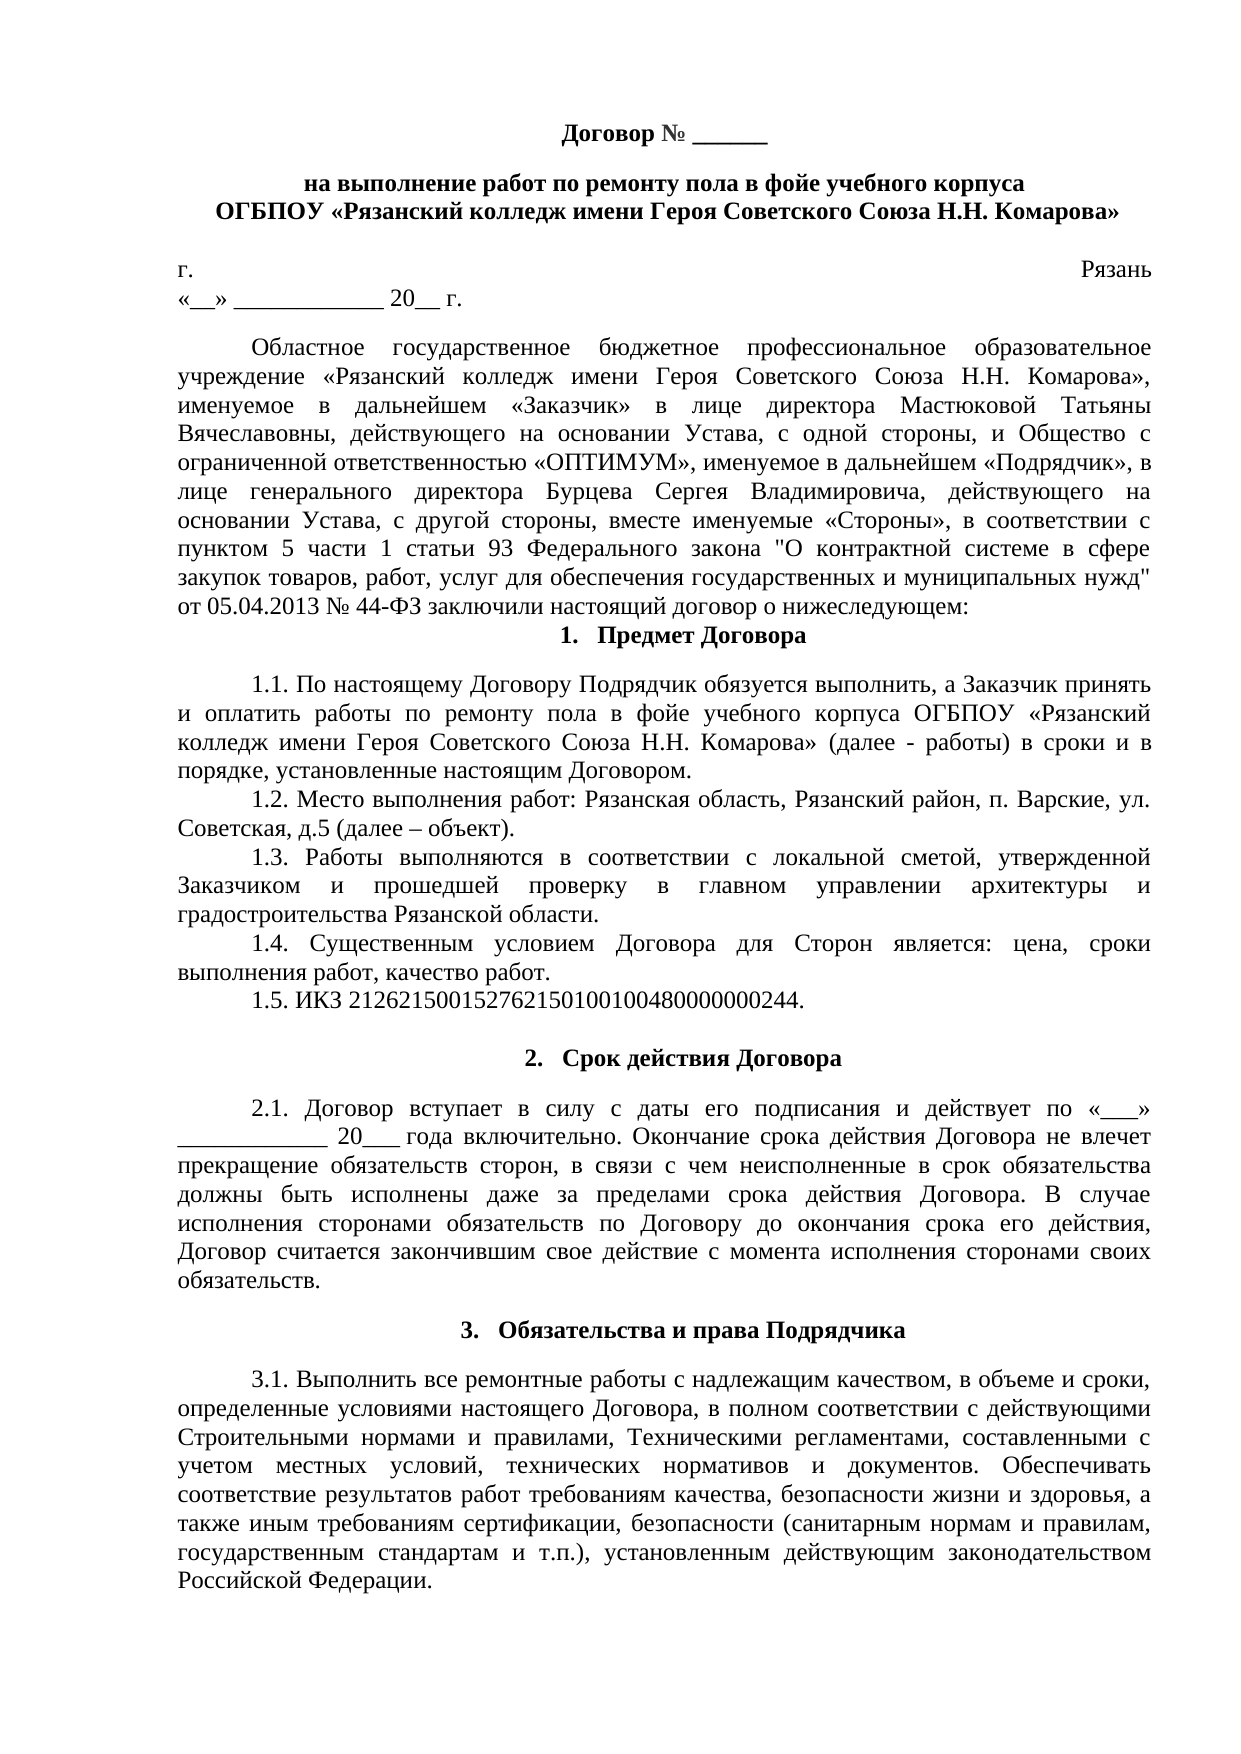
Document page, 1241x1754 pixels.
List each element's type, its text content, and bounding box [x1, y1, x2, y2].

list Предмет Договора [215, 620, 1152, 648]
text на выполнение работ по ремонту пола в фойе учебного корпуса [177, 168, 1152, 196]
text 3.1. Выполнить все ремонтные работы с надлежащим качеством, в объеме и сроки, определенные условиями настоящего Договора, в полном соответствии с действующими Строительными нормами и правилами, Техническими регламентами, составленными с учетом местных условий, технических нормативов и документов. Обеспечивать соответствие результатов работ требованиям качества, безопасности жизни и здоровья, а также иным требованиям сертификации, безопасности (санитарным нормам и правилам, государственным стандартам и т.п.), установленным действующим законодательством Российской Федерации. [177, 1364, 1152, 1594]
text Договор № ______ [177, 118, 1152, 147]
list Обязательства и права Подрядчика [215, 1315, 1152, 1343]
list Срок действия Договора [215, 1043, 1152, 1072]
text Областное государственное бюджетное профессиональное образовательное учреждение «Рязанский колледж имени Героя Советского Союза Н.Н. Комарова», именуемое в дальнейшем «Заказчик» в лице директора Мастюковой Татьяны Вячеславовны, действующего на основании Устава, с одной стороны, и Общество с ограниченной ответственностью «ОПТИМУМ», именуемое в дальнейшем «Подрядчик», в лице генерального директора Бурцева Сергея Владимировича, действующего на основании Устава, с другой стороны, вместе именуемые «Стороны», в соответствии с пунктом 5 части 1 статьи 93 Федерального закона "О контрактной системе в сфере закупок товаров, работ, услуг для обеспечения государственных и муниципальных нужд" от 05.04.2013 № 44-ФЗ заключили настоящий договор о нижеследующем: [177, 332, 1152, 620]
text 1.5. ИКЗ 212621500152762150100100480000000244. [177, 986, 1152, 1014]
text ОГБПОУ «Рязанский колледж имени Героя Советского Союза Н.Н. Комарова» [177, 196, 1152, 225]
text 1.4. Существенным условием Договора для Сторон является: цена, сроки выполнения работ, качество работ. [177, 928, 1152, 986]
text 1.2. Место выполнения работ: Рязанская область, Рязанский район, п. Варские, ул. Советская, д.5 (далее – объект). [177, 784, 1152, 842]
text г. Рязань «__» ____________ 20__ г. [177, 254, 1152, 311]
text 1.3. Работы выполняются в соответствии с локальной сметой, утвержденной Заказчиком и прошедшей проверку в главном управлении архитектуры и градостроительства Рязанской области. [177, 842, 1152, 928]
text 1.1. По настоящему Договору Подрядчик обязуется выполнить, а Заказчик принять и оплатить работы по ремонту пола в фойе учебного корпуса ОГБПОУ «Рязанский колледж имени Героя Советского Союза Н.Н. Комарова» (далее - работы) в сроки и в порядке, установленные настоящим Договором. [177, 669, 1152, 784]
text 2.1. Договор вступает в силу с даты его подписания и действует по «___» ____________ 20___ года включительно. Окончание срока действия Договора не влечет прекращение обязательств сторон, в связи с чем неисполненные в срок обязательства должны быть исполнены даже за пределами срока действия Договора. В случае исполнения сторонами обязательств по Договору до окончания срока его действия, Договор считается закончившим свое действие с момента исполнения сторонами своих обязательств. [177, 1093, 1152, 1294]
